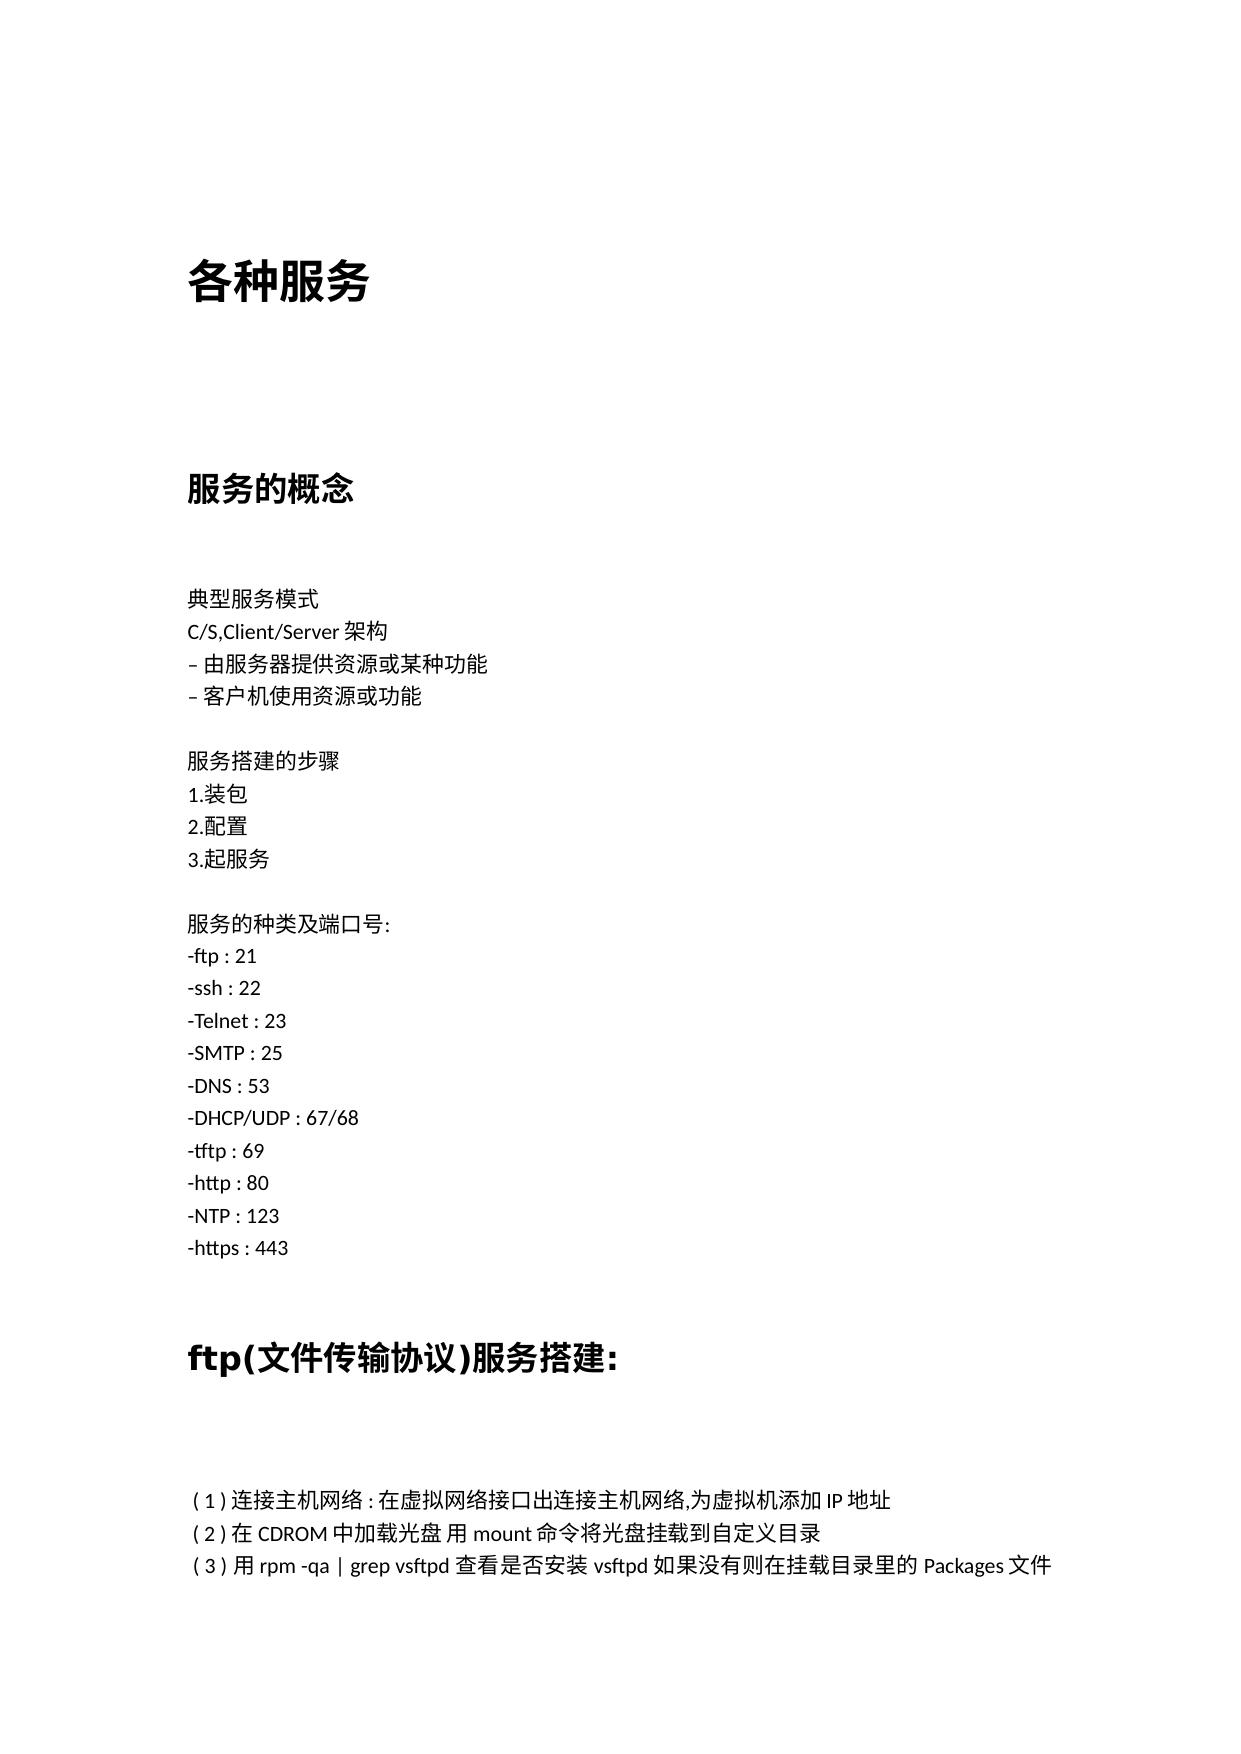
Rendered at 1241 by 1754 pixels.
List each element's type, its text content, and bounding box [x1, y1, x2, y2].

list 配置 [187, 809, 1053, 841]
subtitle 服务的概念 [187, 454, 1053, 519]
list -Telnet : 23 [187, 1004, 1053, 1036]
list -ftp : 21 [187, 939, 1053, 971]
list -ssh : 22 [187, 971, 1053, 1004]
text ( 2 ) 在CDROM中加载光盘 用mount命令将光盘挂载到自定义目录 [187, 1515, 1053, 1548]
text 典型服务模式 [187, 581, 1053, 614]
list -https : 443 [187, 1231, 1053, 1264]
list 服务的种类及端口号: [187, 906, 1053, 939]
list -DHCP/UDP : 67/68 [187, 1101, 1053, 1134]
text ( 1 ) 连接主机网络 : 在虚拟网络接口出连接主机网络,为虚拟机添加IP地址 [187, 1483, 1053, 1515]
list -SMTP : 25 [187, 1036, 1053, 1069]
text ( 3 ) 用rpm -qa | grep vsftpd 查看是否安装 vsftpd 如果没有则在挂载目录里的Packages文件夹中用 rpm -ivh vsftpd-3.0.2-22.el7.x86_64.rpm 来安装 [187, 1548, 1053, 1580]
text – 客户机使用资源或功能 [187, 679, 1053, 711]
list 装包 [187, 776, 1053, 809]
subtitle 各种服务 [187, 230, 1053, 327]
subtitle ftp(文件传输协议)服务搭建: [187, 1323, 1053, 1388]
text – 由服务器提供资源或某种功能 [187, 646, 1053, 679]
text 服务搭建的步骤 [187, 744, 1053, 776]
list -NTP : 123 [187, 1199, 1053, 1231]
list -tftp : 69 [187, 1134, 1053, 1166]
list -DNS : 53 [187, 1069, 1053, 1101]
list -http : 80 [187, 1166, 1053, 1199]
list 起服务 [187, 841, 1053, 874]
text C/S,Client/Server架构 [187, 614, 1053, 646]
